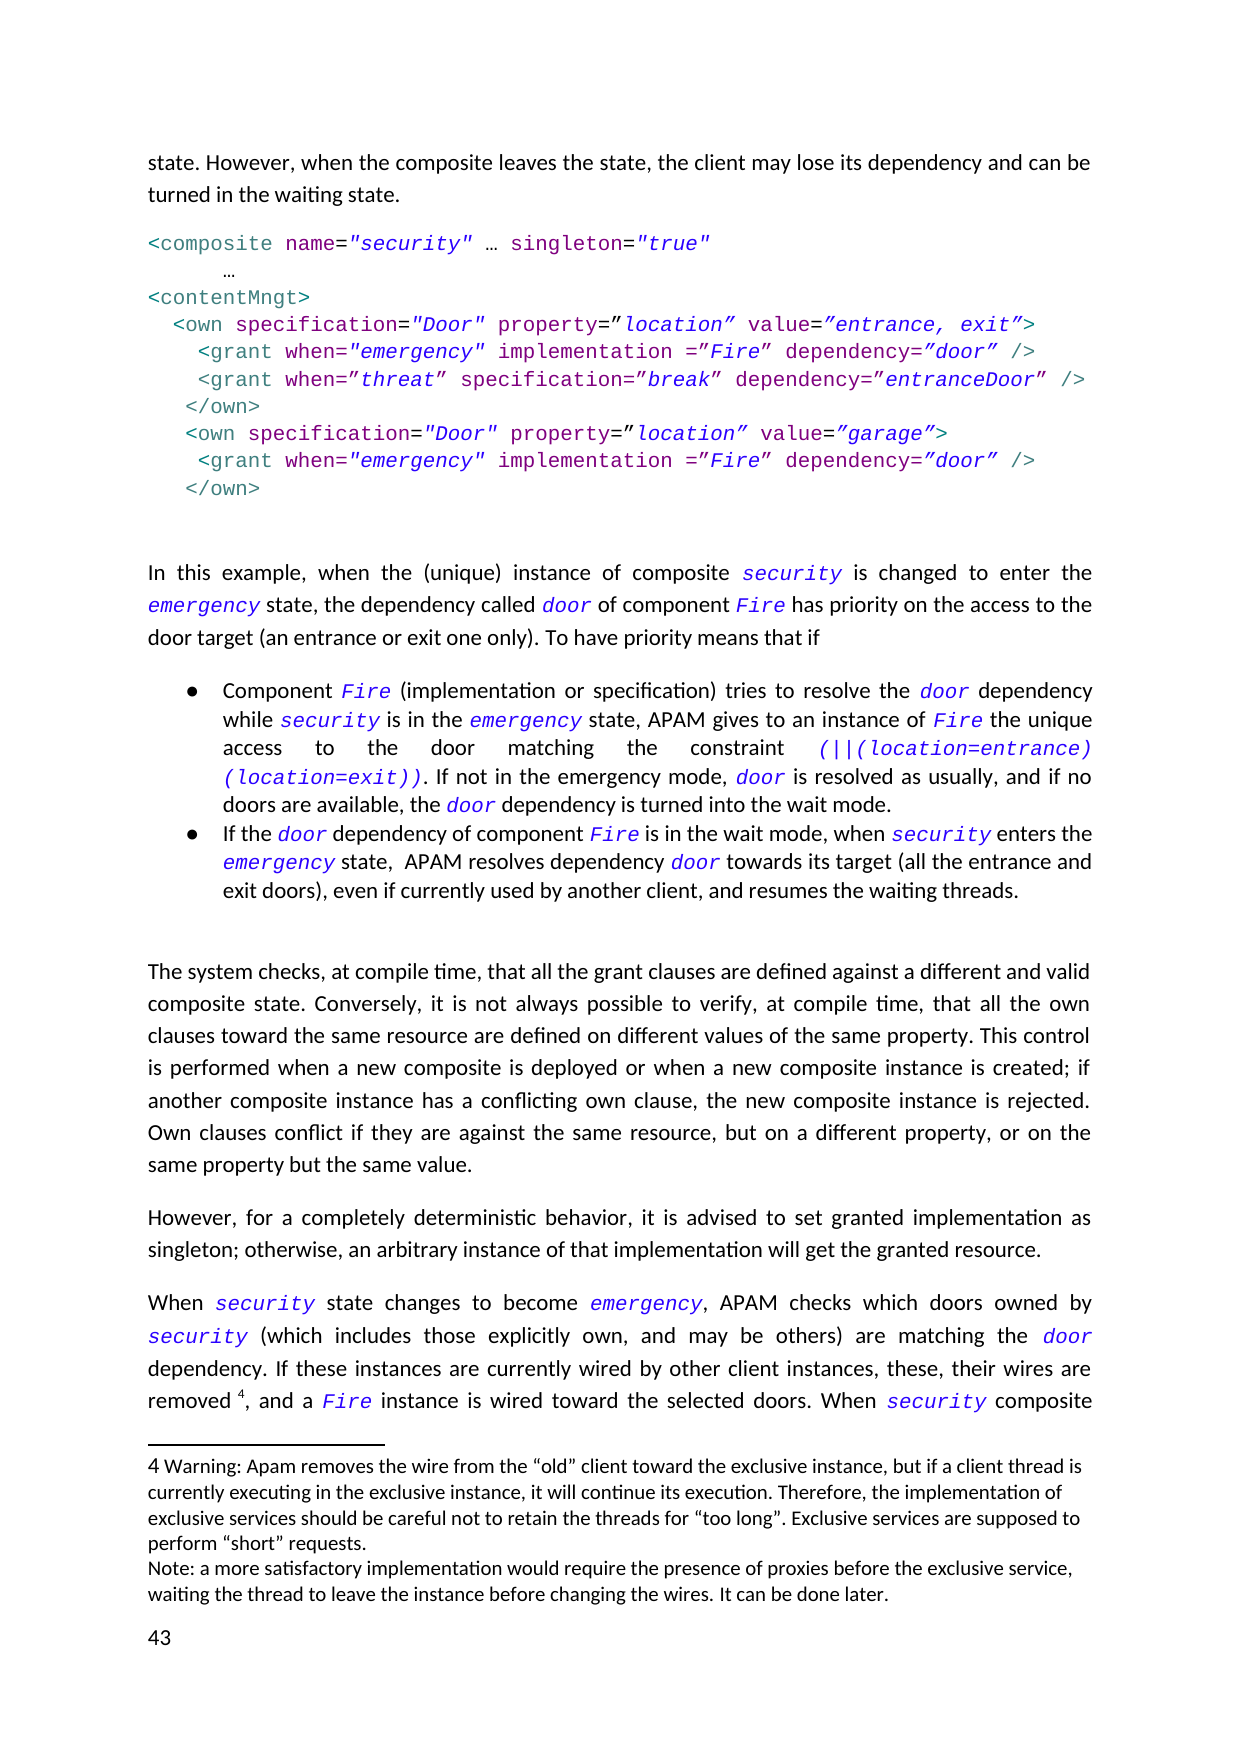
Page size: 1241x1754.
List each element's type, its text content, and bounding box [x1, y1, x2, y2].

text <composite name="security" … singleton="true" [148, 233, 1093, 256]
text <grant when="emergency" implementation =”Fire” dependency=”door” /> [148, 342, 1093, 365]
text <grant when=”threat” specification=”break” dependency=”entranceDoor” /> [148, 369, 1093, 392]
text … [148, 260, 1093, 284]
text <own specification="Door" property=”location” value=”entrance, exit”> [148, 314, 1093, 338]
text <own specification="Door" property=”location” value=”garage”> [148, 423, 1093, 447]
list If the door dependency of component Fire is in the wait mode, when security enters the emergency state, APAM resolves dependency door towards its target (all the entrance and exit doors), even if currently used by another client, and resumes the waiting threads. [185, 819, 1093, 904]
text </own> [148, 396, 1093, 419]
text However, for a completely deterministic behavior, it is advised to set granted implementation as singleton; otherwise, an arbitrary instance of that implementation will get the granted resource. [148, 1203, 1093, 1263]
text The system checks, at compile time, that all the grant clauses are defined against a different and valid composite state. Conversely, it is not always possible to verify, at compile time, that all the own clauses toward the same resource are defined on different values of the same property. This control is performed when a new composite is deployed or when a new composite instance is created; if another composite instance has a conflicting own clause, the new composite instance is rejected. Own clauses conflict if they are against the same resource, but on a different property, or on the same property but the same value. [148, 957, 1093, 1178]
list Component Fire (implementation or specification) tries to resolve the door dependency while security is in the emergency state, APAM gives to an instance of Fire the unique access to the door matching the constraint (||(location=entrance)(location=exit)). If not in the emergency mode, door is resolved as usually, and if no doors are available, the door dependency is turned into the wait mode. [185, 676, 1093, 819]
text <grant when="emergency" implementation =”Fire” dependency=”door” /> [148, 450, 1093, 474]
text <contentMngt> [148, 287, 1093, 311]
text </own> [148, 477, 1093, 501]
text In this example, when the (unique) instance of composite security is changed to enter the emergency state, the dependency called door of component Fire has priority on the access to the door target (an entrance or exit one only). To have priority means that if [148, 558, 1093, 651]
